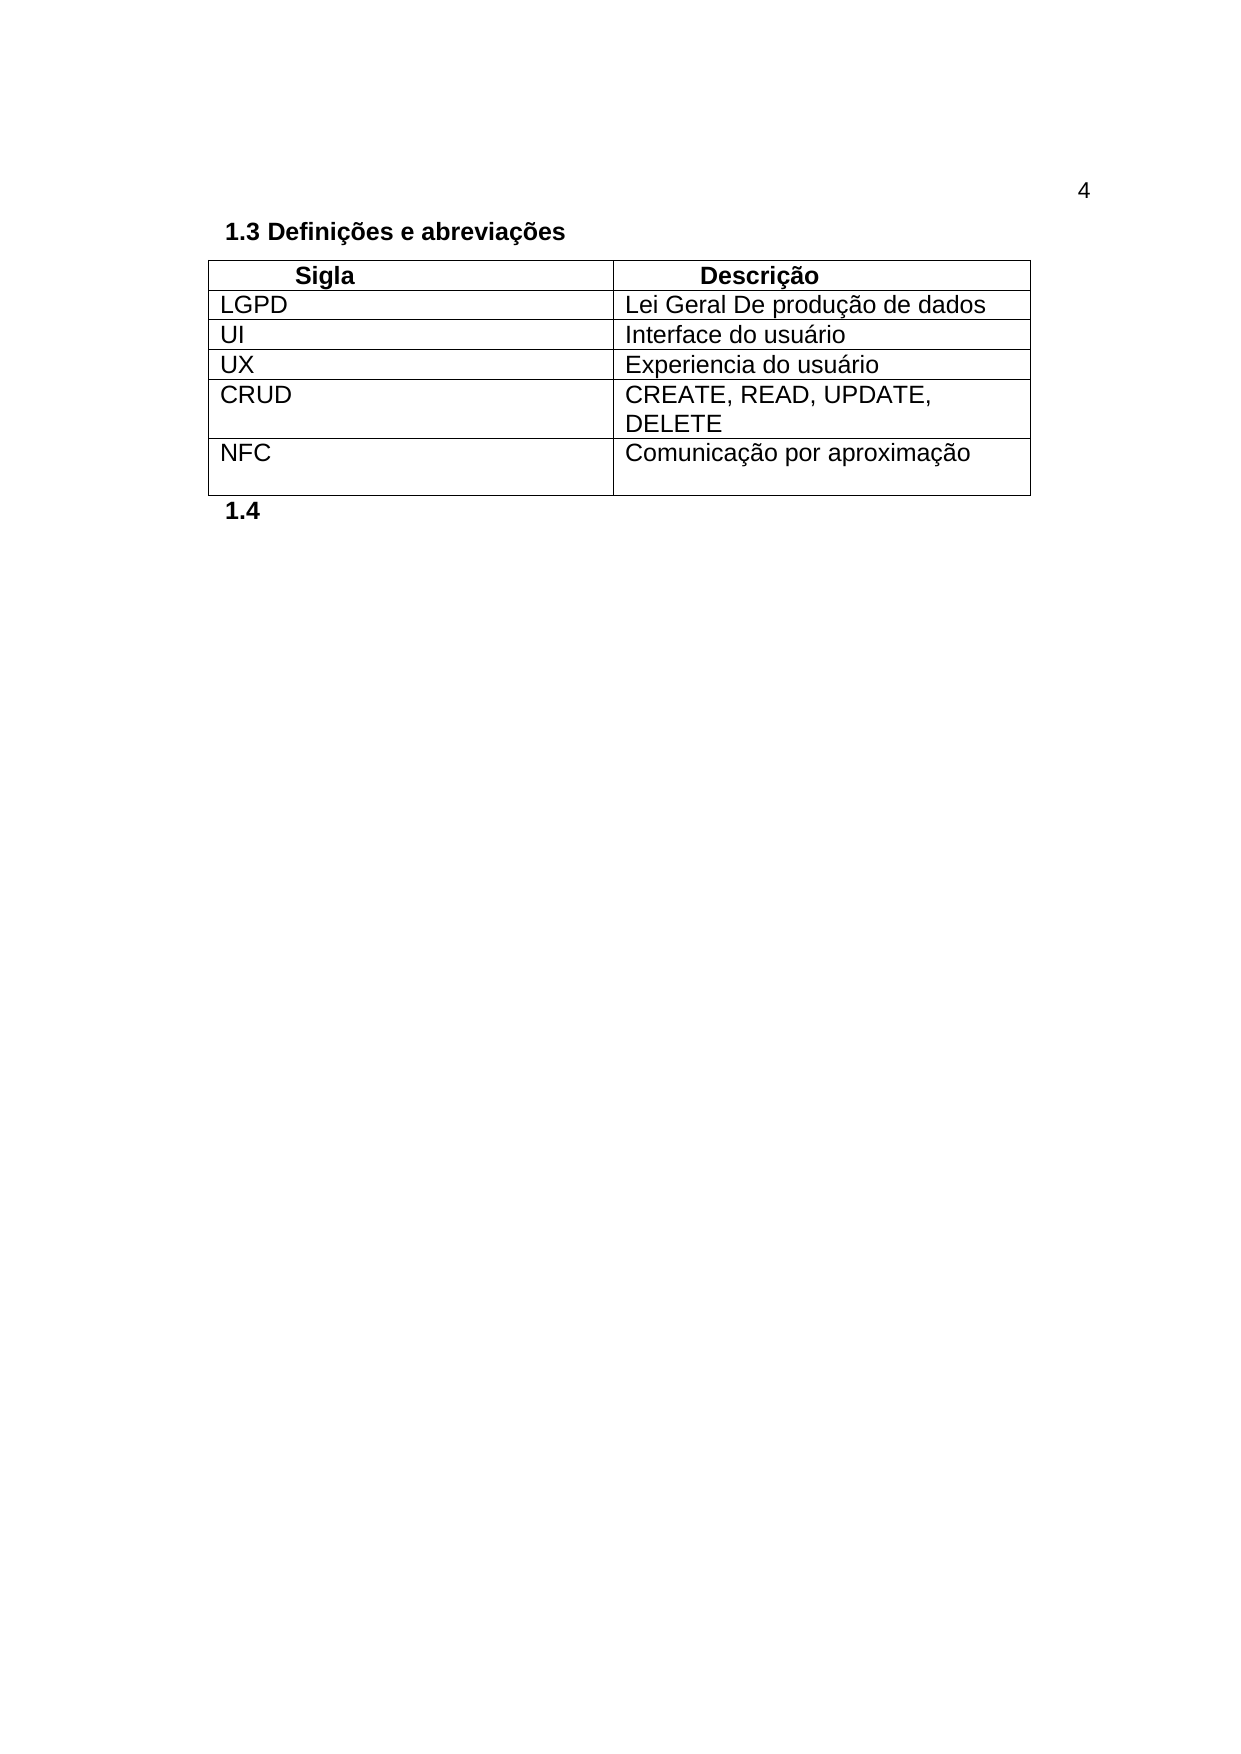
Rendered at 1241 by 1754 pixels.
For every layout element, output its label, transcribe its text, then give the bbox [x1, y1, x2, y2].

table_cell Experiencia do usuário [614, 350, 1030, 379]
table_cell NFC [209, 439, 613, 495]
table_header Descrição [614, 261, 1030, 289]
table_header Sigla [209, 261, 613, 289]
table_cell Interface do usuário [614, 320, 1030, 349]
table_cell CREATE, READ, UPDATE, DELETE [614, 380, 1030, 437]
table_cell CRUD [209, 380, 613, 437]
table_cell UX [209, 350, 613, 379]
table_cell Comunicação por aproximação [614, 439, 1030, 495]
table_cell LGPD [209, 291, 613, 319]
subtitle Definições e abreviações [225, 217, 1090, 245]
table_cell Lei Geral De produção de dados [614, 291, 1030, 319]
table_cell UI [209, 320, 613, 349]
